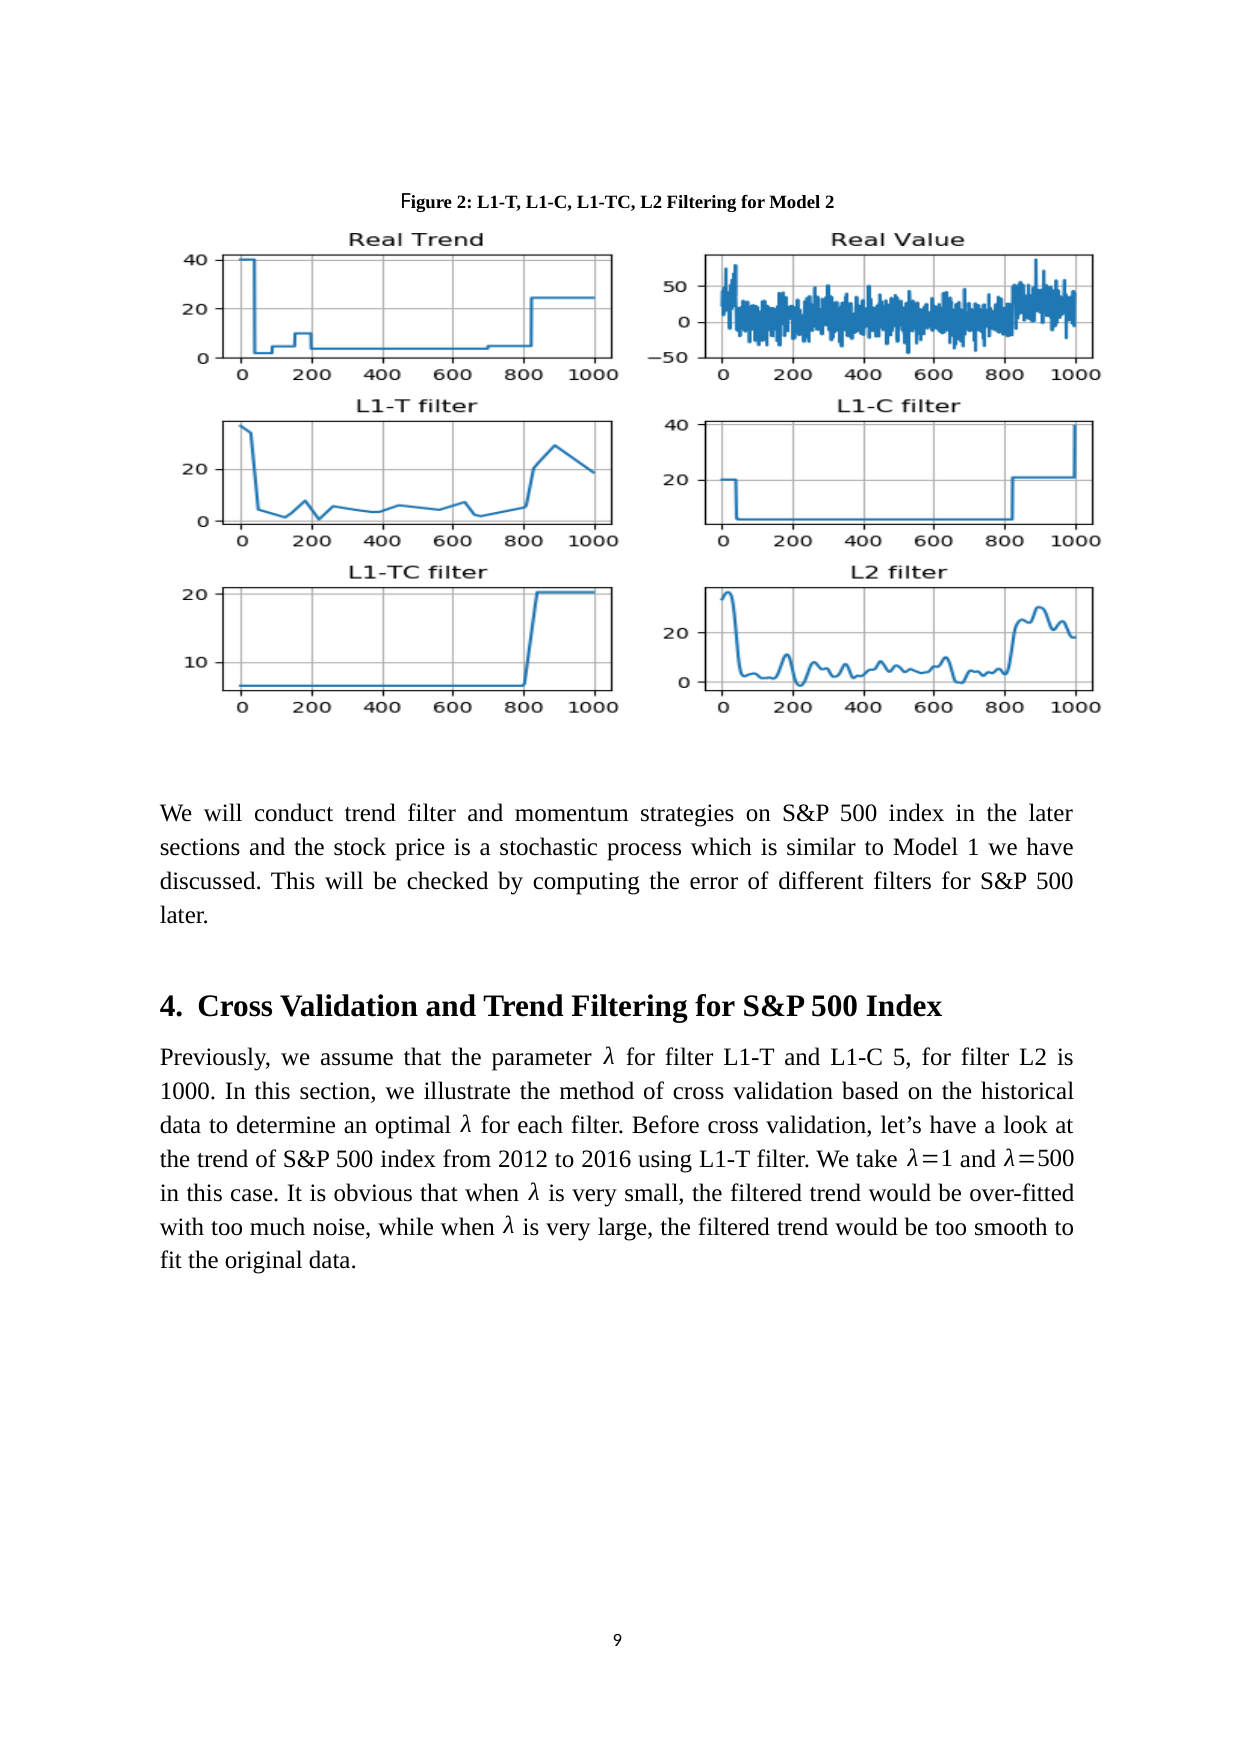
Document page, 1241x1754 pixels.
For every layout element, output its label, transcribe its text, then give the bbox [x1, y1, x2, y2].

subtitle Cross Validation and Trend Filtering for S&P 500 Index [159, 971, 1075, 1039]
picture [159, 217, 1127, 732]
text Figure 2: L1-T, L1-C, L1-TC, L2 Filtering for Model 2 [159, 184, 1075, 217]
text We will conduct trend filter and momentum strategies on S&P 500 index in the later sections and the stock price is a stochastic process which is similar to Model 1 we have discussed. This will be checked by computing the error of different filters for S&P 500 later. [159, 795, 1075, 931]
